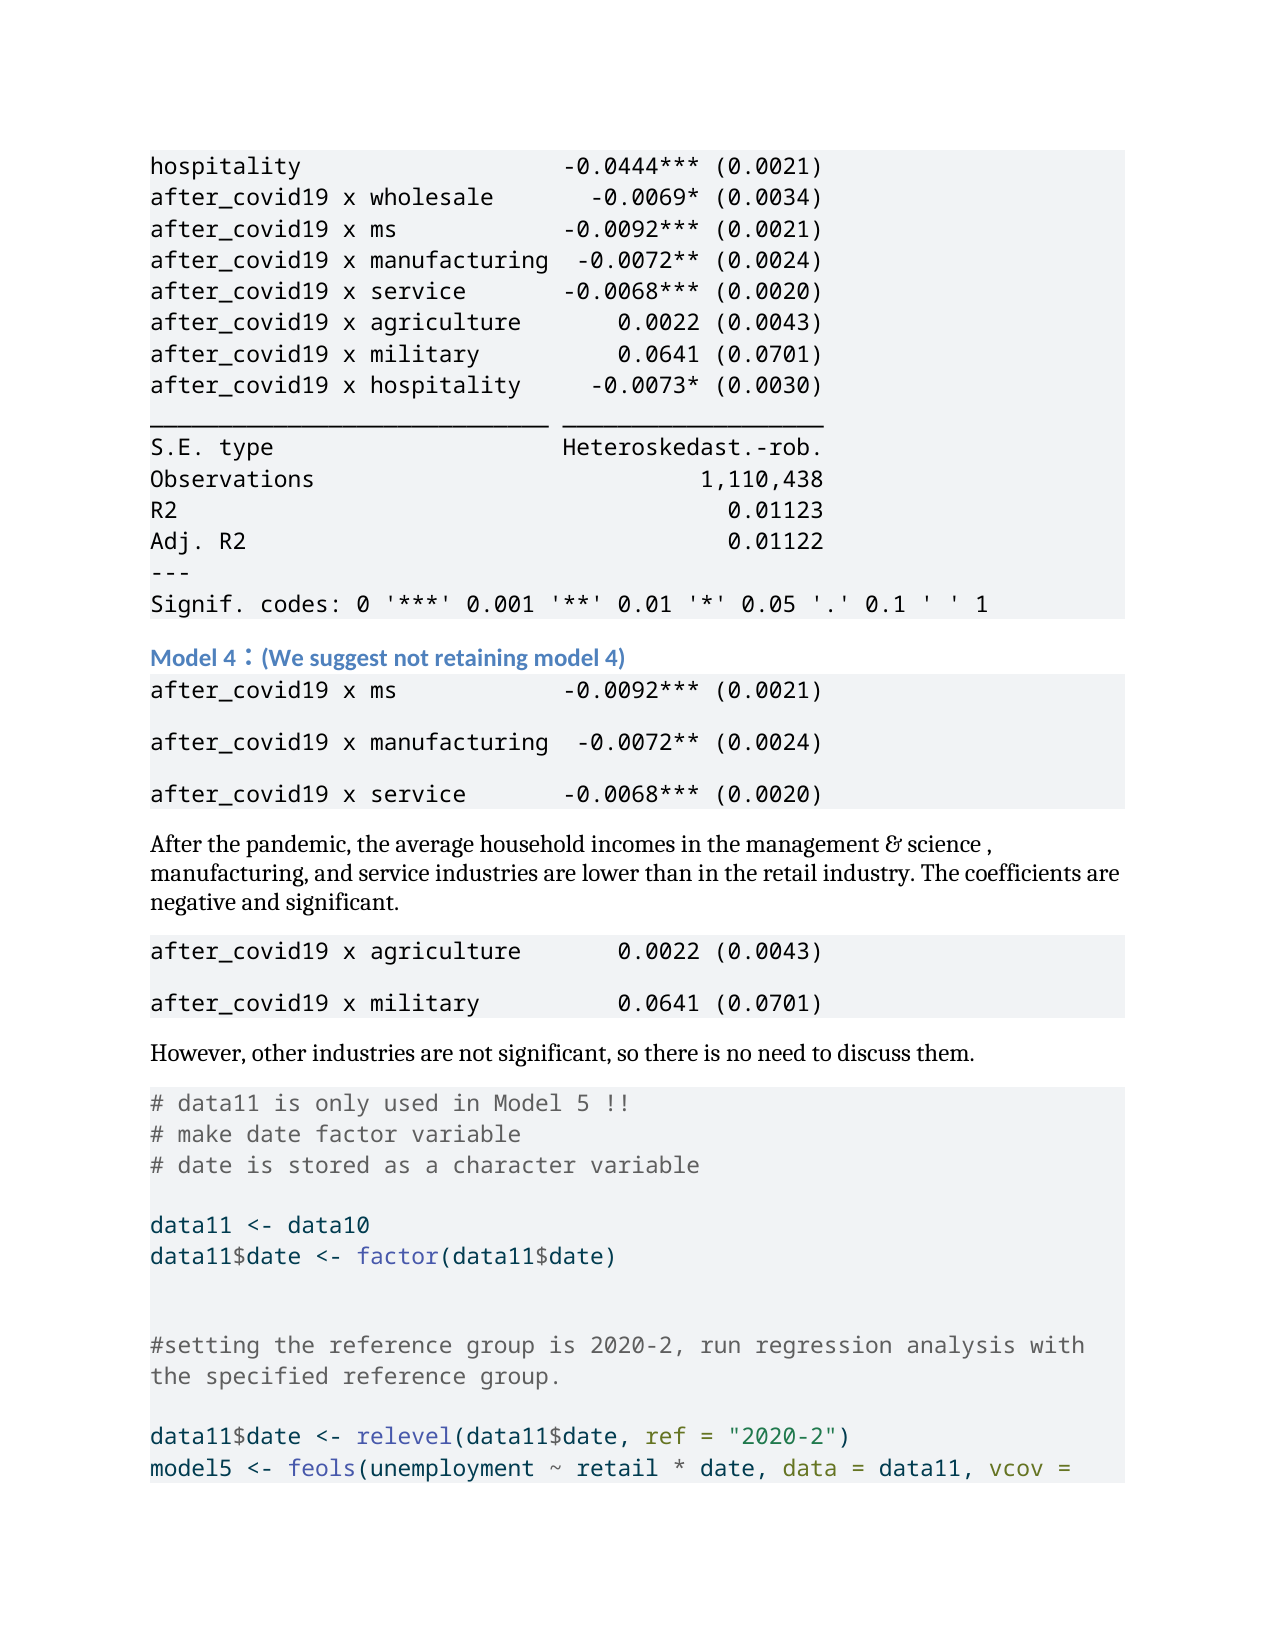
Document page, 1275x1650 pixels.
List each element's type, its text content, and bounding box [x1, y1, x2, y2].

text after_covid19 x military 0.0641 (0.0701) [150, 987, 1125, 1018]
text after_covid19 x service -0.0068*** (0.0020) [150, 778, 1125, 809]
subtitle Model 4：(We suggest not retaining model 4) [150, 639, 1125, 674]
text after_covid19 x ms -0.0092*** (0.0021) [150, 674, 1125, 705]
text However, other industries are not significant, so there is no need to discuss them. [150, 1039, 1125, 1068]
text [150, 150, 1125, 619]
text After the pandemic, the average household incomes in the management & science , manufacturing, and service industries are lower than in the retail industry. The coefficients are negative and significant. [150, 830, 1125, 916]
text after_covid19 x manufacturing -0.0072** (0.0024) [150, 726, 1125, 757]
text after_covid19 x agriculture 0.0022 (0.0043) [150, 935, 1125, 966]
